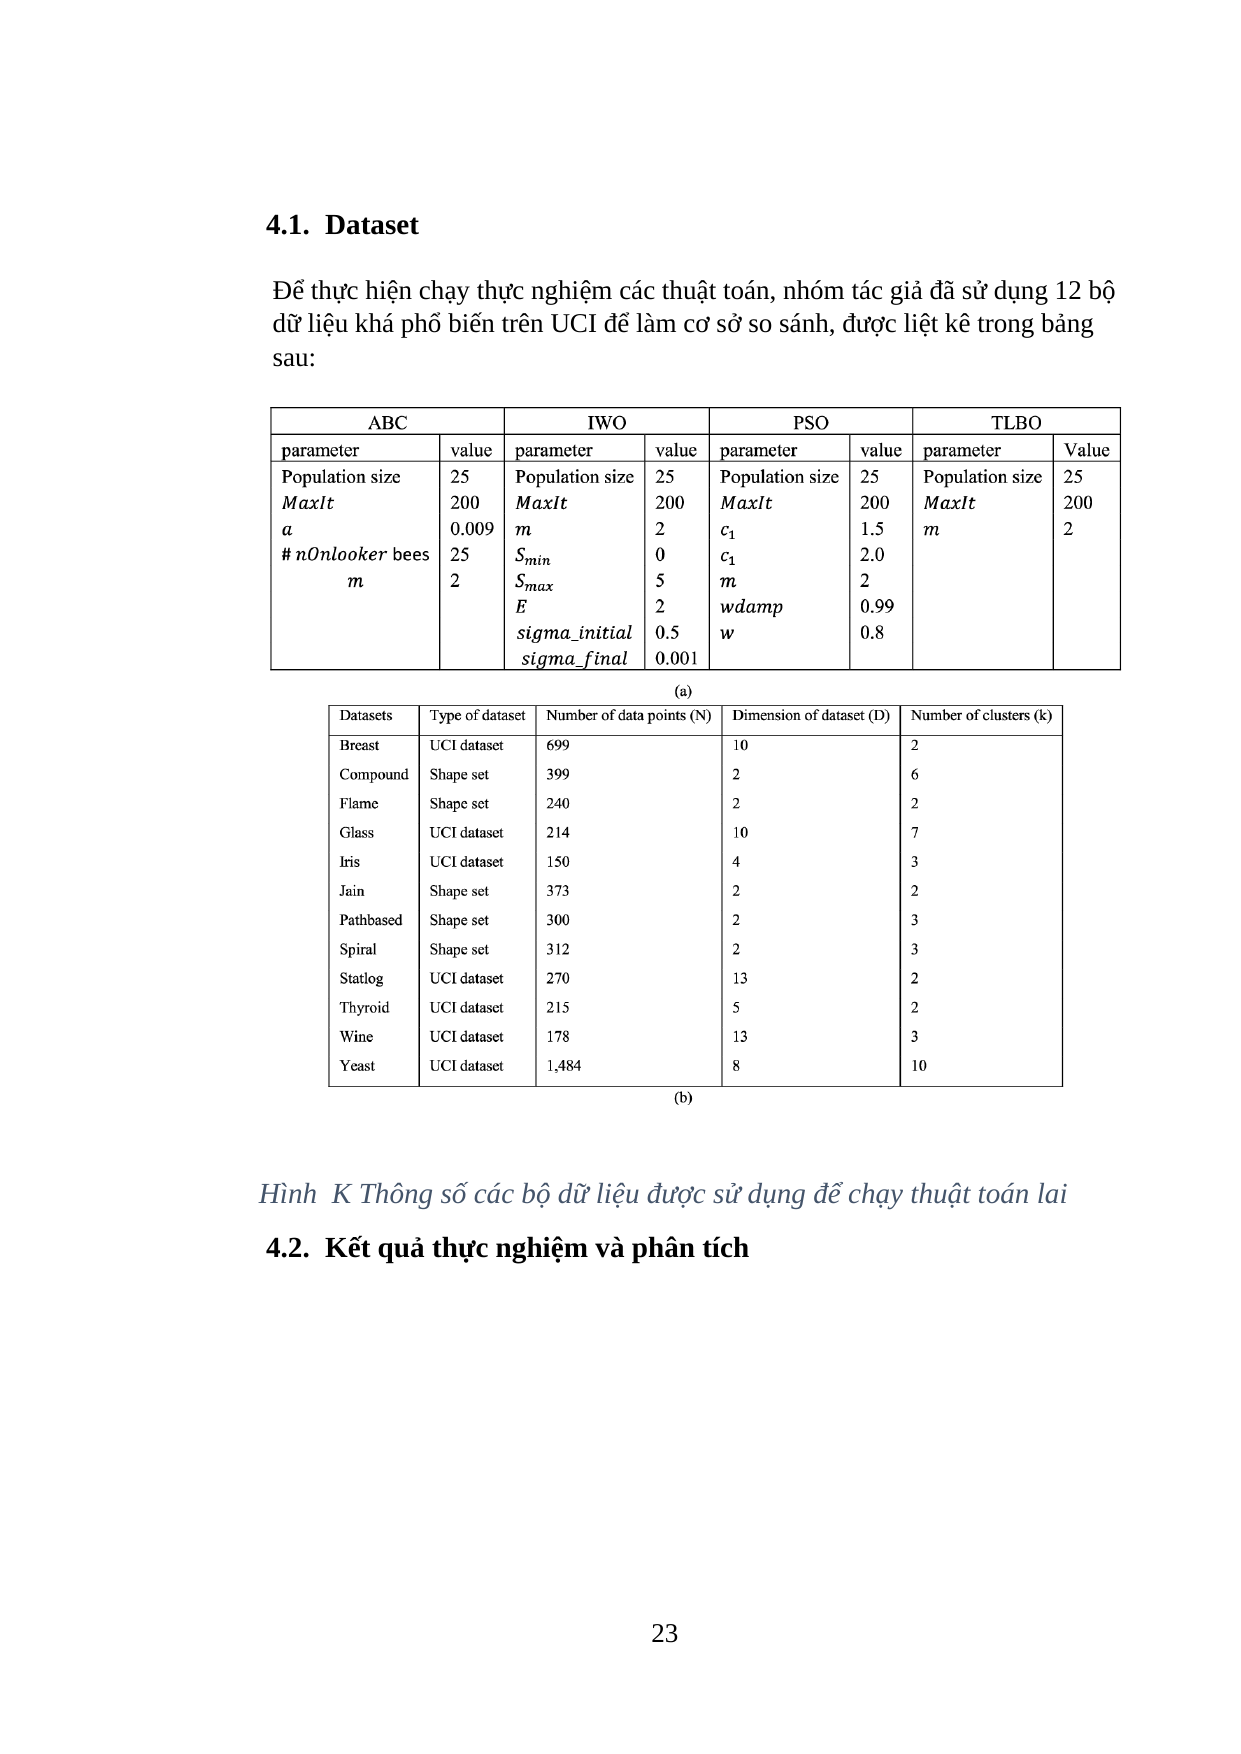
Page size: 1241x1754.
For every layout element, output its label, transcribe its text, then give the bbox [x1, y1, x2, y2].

picture [269, 406, 1122, 1105]
text Để thực hiện chạy thực nghiệm các thuật toán, nhóm tác giả đã sử dụng 12 bộ dữ liệu khá phổ biến trên UCI để làm cơ sở so sánh, được liệt kê trong bảng sau: [272, 274, 1122, 372]
list Kết quả thực nghiệm và phân tích [266, 1231, 1122, 1264]
text Hình K Thông số các bộ dữ liệu được sử dụng để chạy thuật toán lai [207, 1176, 1122, 1210]
list Dataset [266, 207, 1122, 240]
